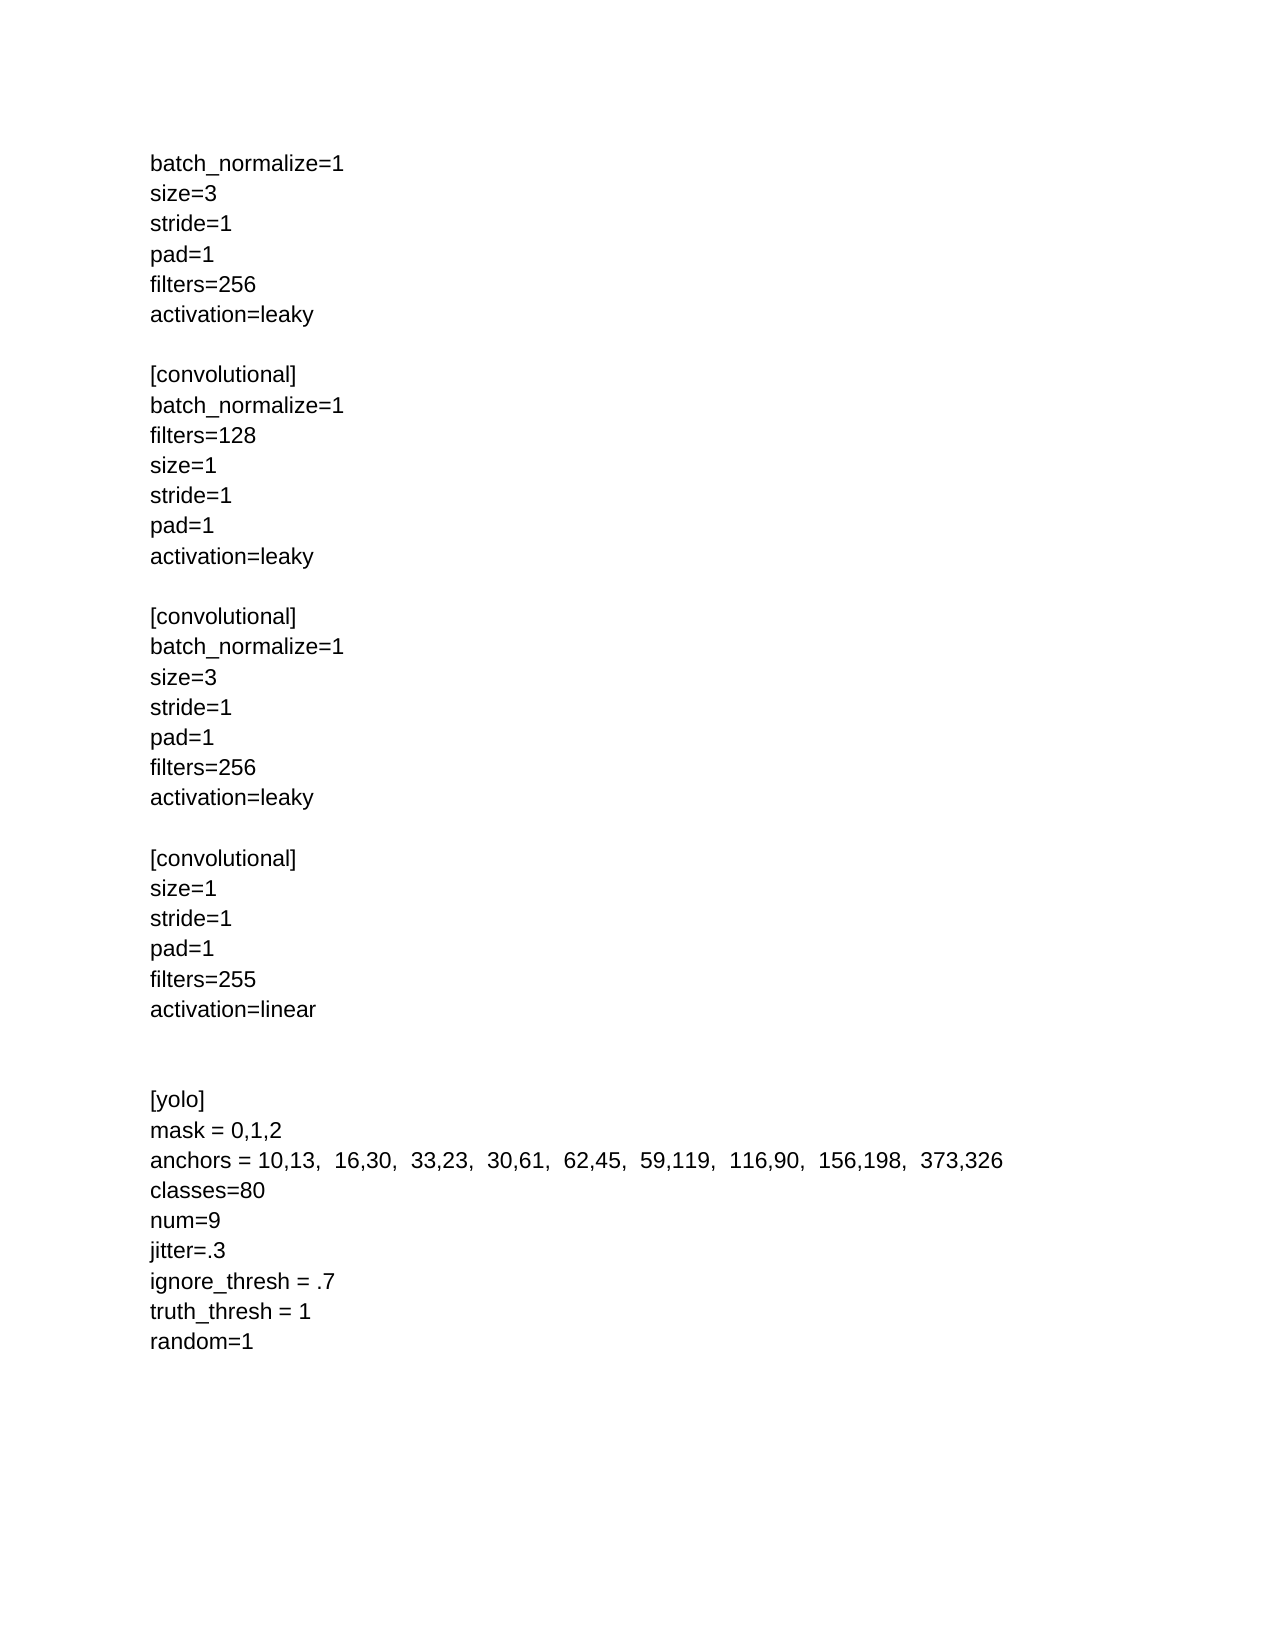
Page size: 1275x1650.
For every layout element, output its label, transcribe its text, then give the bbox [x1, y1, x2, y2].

text [convolutional] [150, 603, 1125, 629]
text filters=256 [150, 271, 1125, 297]
text size=3 [150, 663, 1125, 690]
text size=1 [150, 875, 1125, 901]
text activation=leaky [150, 543, 1125, 569]
text pad=1 [150, 724, 1125, 750]
text mask = 0,1,2 [150, 1117, 1125, 1143]
text batch_normalize=1 [150, 150, 1125, 176]
text [convolutional] [150, 845, 1125, 871]
text stride=1 [150, 905, 1125, 932]
text [convolutional] [150, 361, 1125, 388]
text anchors = 10,13, 16,30, 33,23, 30,61, 62,45, 59,119, 116,90, 156,198, 373,326 [150, 1147, 1125, 1173]
text ignore_thresh = .7 [150, 1268, 1125, 1294]
text activation=leaky [150, 784, 1125, 811]
text pad=1 [150, 512, 1125, 539]
text [yolo] [150, 1086, 1125, 1113]
text activation=linear [150, 996, 1125, 1022]
text filters=255 [150, 966, 1125, 992]
text pad=1 [150, 241, 1125, 267]
text size=1 [150, 452, 1125, 478]
text jitter=.3 [150, 1237, 1125, 1264]
text filters=256 [150, 754, 1125, 781]
text batch_normalize=1 [150, 392, 1125, 418]
text stride=1 [150, 482, 1125, 509]
text stride=1 [150, 210, 1125, 237]
text pad=1 [150, 935, 1125, 962]
text activation=leaky [150, 301, 1125, 327]
text batch_normalize=1 [150, 633, 1125, 660]
text filters=128 [150, 422, 1125, 448]
text classes=80 [150, 1177, 1125, 1203]
text size=3 [150, 180, 1125, 207]
text random=1 [150, 1328, 1125, 1354]
text truth_thresh = 1 [150, 1298, 1125, 1324]
text stride=1 [150, 694, 1125, 720]
text num=9 [150, 1207, 1125, 1234]
